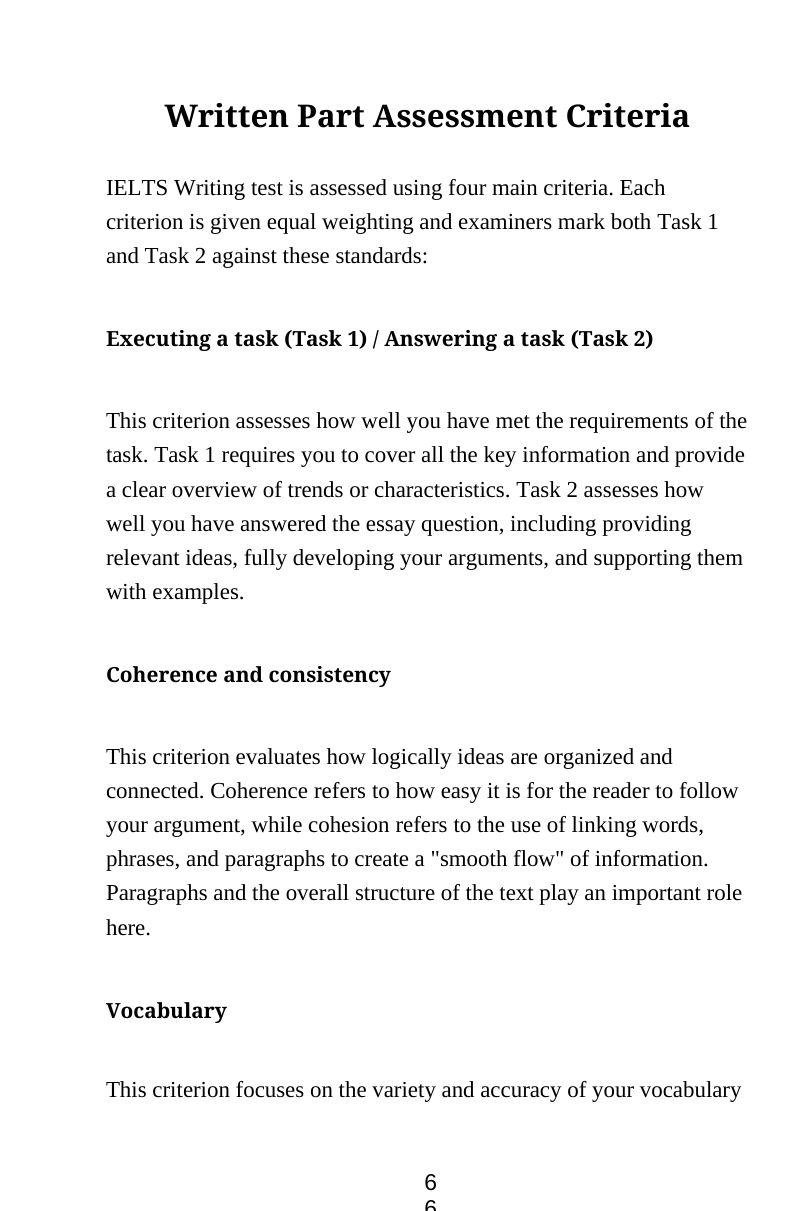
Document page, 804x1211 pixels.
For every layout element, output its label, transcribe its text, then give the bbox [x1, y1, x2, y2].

subtitle Written Part Assessment Criteria [106, 94, 749, 137]
text Executing a task (Task 1) / Answering a task (Task 2) [106, 324, 749, 353]
text This criterion assesses how well you have met the requirements of the task. Task 1 requires you to cover all the key information and provide a clear overview of trends or characteristics. Task 2 assesses how well you have answered the essay question, including providing relevant ideas, fully developing your arguments, and supporting them with examples. [106, 407, 749, 604]
text Coherence and consistency [106, 660, 749, 689]
text This criterion evaluates how logically ideas are organized and connected. Coherence refers to how easy it is for the reader to follow your argument, while cohesion refers to the use of linking words, phrases, and paragraphs to create a "smooth flow" of information. Paragraphs and the overall structure of the text play an important role here. [106, 743, 749, 940]
text IELTS Writing test is assessed using four main criteria. Each criterion is given equal weighting and examiners mark both Task 1 and Task 2 against these standards: [106, 174, 749, 269]
text Vocabulary [106, 996, 749, 1024]
